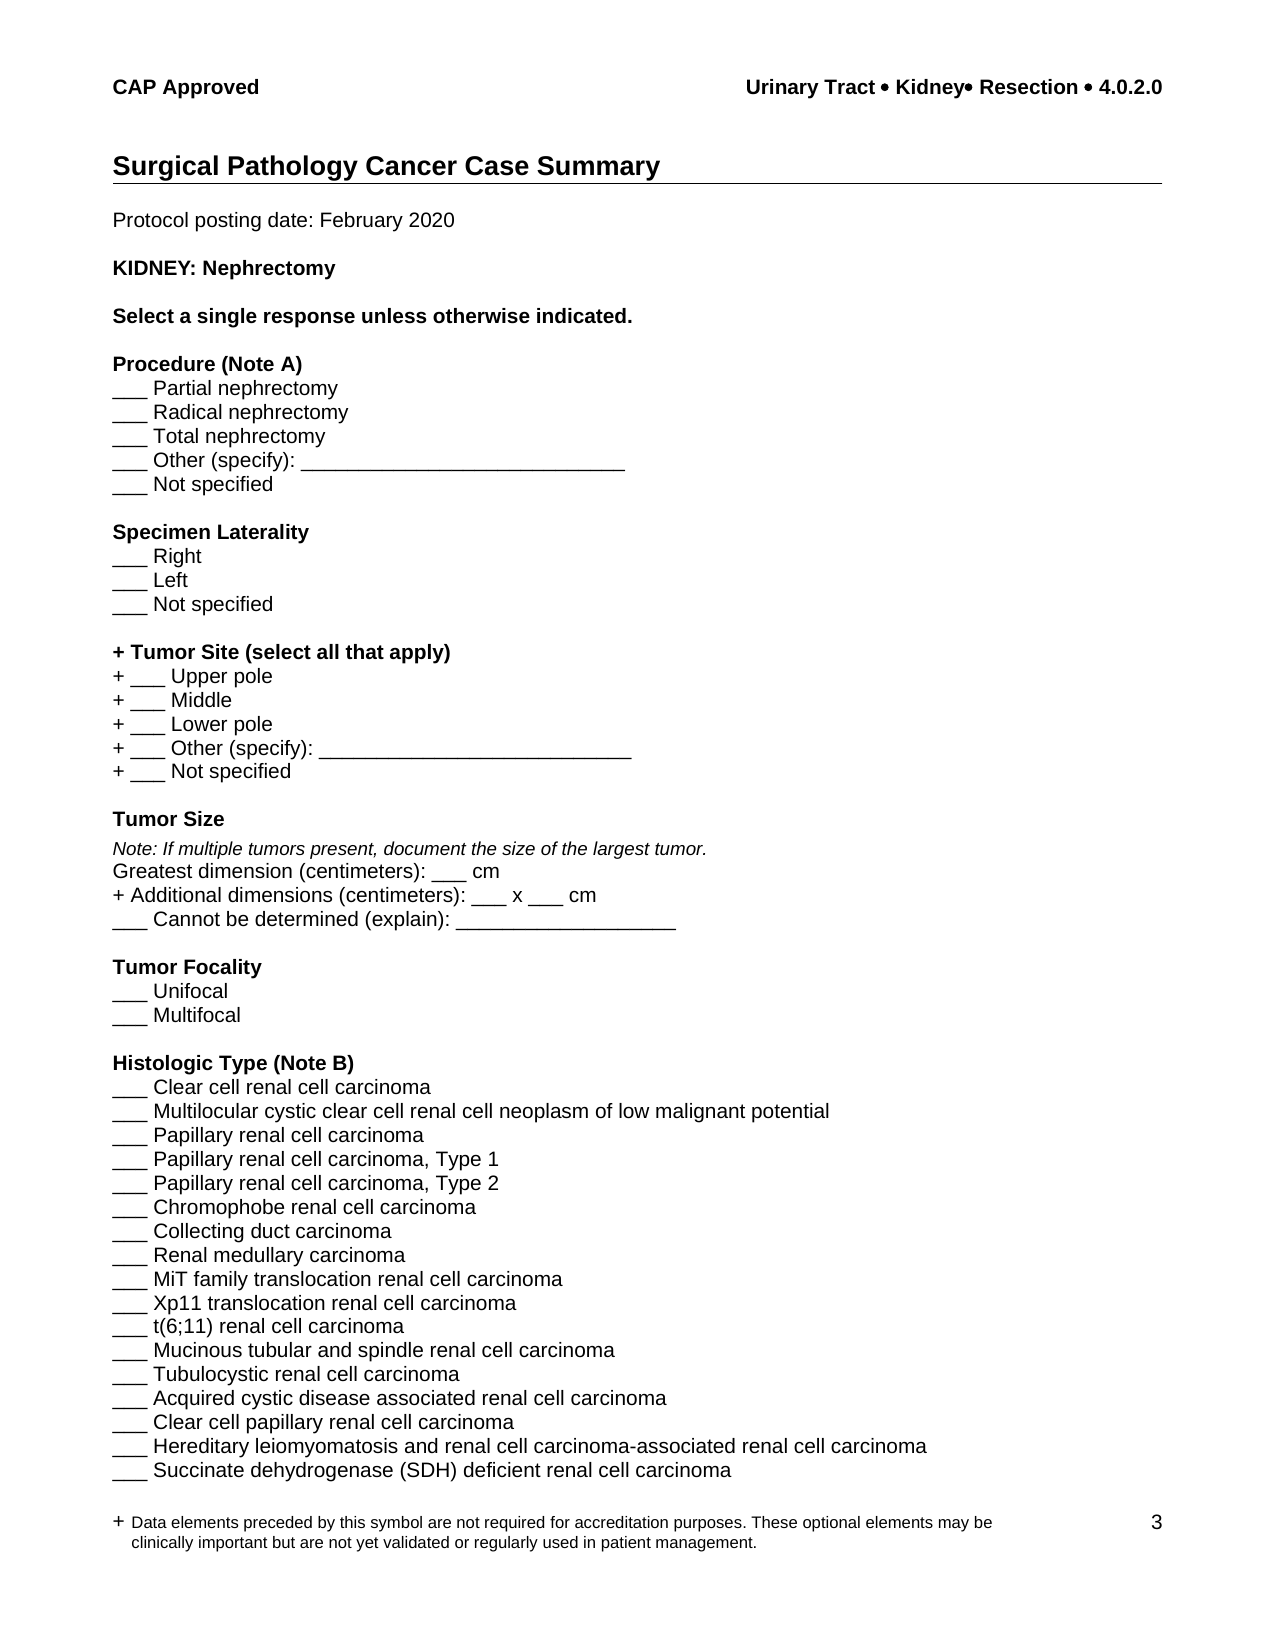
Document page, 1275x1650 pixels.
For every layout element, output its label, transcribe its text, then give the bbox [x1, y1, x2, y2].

text ___ MiT family translocation renal cell carcinoma [112, 1266, 1162, 1290]
subtitle Specimen Laterality [112, 520, 1162, 544]
text ___ Partial nephrectomy [112, 376, 1162, 400]
text + ___ Other (specify): ___________________________ [112, 735, 1162, 759]
text ___ Other (specify): ____________________________ [112, 448, 1162, 472]
text ___ Collecting duct carcinoma [112, 1218, 1162, 1242]
text ___ Multilocular cystic clear cell renal cell neoplasm of low malignant potential [112, 1099, 1162, 1123]
text ___ Not specified [112, 472, 1162, 496]
text Select a single response unless otherwise indicated. [112, 304, 1162, 328]
text ___ Not specified [112, 592, 1162, 616]
text ___ Left [112, 568, 1162, 592]
text ___ Acquired cystic disease associated renal cell carcinoma [112, 1386, 1162, 1410]
text Histologic Type (Note B) [112, 1051, 1162, 1075]
text ___ t(6;11) renal cell carcinoma [112, 1314, 1162, 1338]
text ___ Papillary renal cell carcinoma, Type 2 [112, 1171, 1162, 1194]
text + ___ Lower pole [112, 711, 1162, 735]
text + Additional dimensions (centimeters): ___ x ___ cm [112, 883, 1162, 907]
text ___ Cannot be determined (explain): ___________________ [112, 907, 1162, 931]
text ___ Renal medullary carcinoma [112, 1242, 1162, 1266]
text ___ Multifocal [112, 1003, 1162, 1027]
text ___ Chromophobe renal cell carcinoma [112, 1194, 1162, 1218]
text Greatest dimension (centimeters): ___ cm [112, 859, 1162, 883]
text ___ Right [112, 544, 1162, 568]
subtitle Tumor Size [112, 807, 1162, 831]
text ___ Unifocal [112, 979, 1162, 1003]
text Surgical Pathology Cancer Case Summary [112, 150, 1162, 184]
subtitle Tumor Focality [112, 955, 1162, 979]
text ___ Tubulocystic renal cell carcinoma [112, 1362, 1162, 1386]
subtitle Procedure (Note A) [112, 352, 1162, 376]
text ___ Papillary renal cell carcinoma [112, 1123, 1162, 1147]
text Note: If multiple tumors present, document the size of the largest tumor. [112, 837, 1162, 859]
text ___ Xp11 translocation renal cell carcinoma [112, 1290, 1162, 1314]
text + ___ Not specified [112, 759, 1162, 783]
text ___ Total nephrectomy [112, 424, 1162, 448]
text ___ Clear cell papillary renal cell carcinoma [112, 1410, 1162, 1434]
text ___ Papillary renal cell carcinoma, Type 1 [112, 1147, 1162, 1171]
subtitle + Tumor Site (select all that apply) [112, 639, 1162, 663]
text ___ Hereditary leiomyomatosis and renal cell carcinoma-associated renal cell carcinoma [112, 1434, 1162, 1458]
text + ___ Middle [112, 687, 1162, 711]
text + ___ Upper pole [112, 663, 1162, 687]
text ___ Radical nephrectomy [112, 400, 1162, 424]
text Protocol posting date: February 2020 [112, 208, 1162, 232]
text ___ Succinate dehydrogenase (SDH) deficient renal cell carcinoma [112, 1458, 1162, 1482]
text ___ Clear cell renal cell carcinoma [112, 1075, 1162, 1099]
subtitle KIDNEY: Nephrectomy [112, 256, 1162, 280]
text ___ Mucinous tubular and spindle renal cell carcinoma [112, 1338, 1162, 1362]
